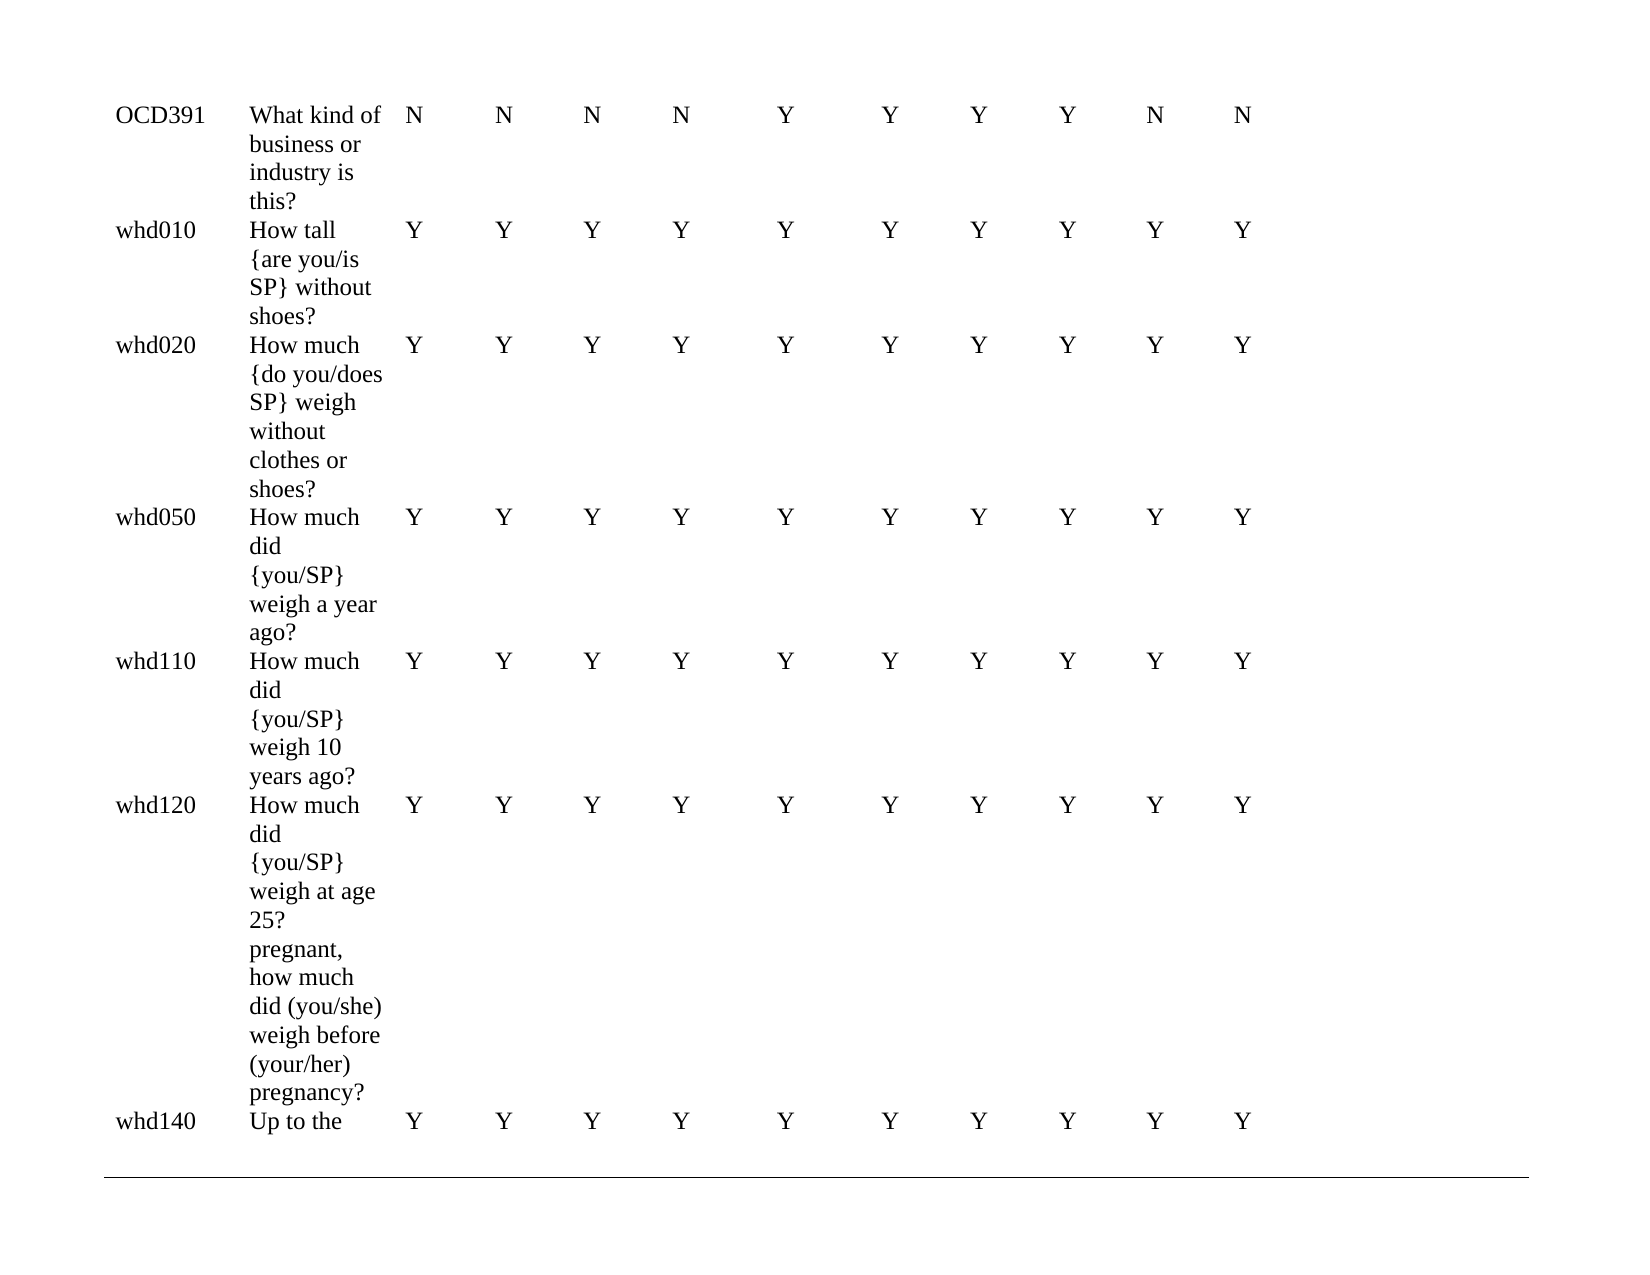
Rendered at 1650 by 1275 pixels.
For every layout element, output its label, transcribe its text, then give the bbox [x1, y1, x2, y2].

table_cell Y [484, 215, 572, 330]
table_cell Y [870, 215, 958, 330]
table_cell Y [572, 1106, 661, 1135]
table_cell Y [661, 790, 765, 1106]
table_cell Y [394, 502, 483, 646]
table_cell Y [870, 646, 958, 790]
table_cell Y [959, 215, 1047, 330]
table_cell How tall {are you/is SP} without shoes? [238, 215, 394, 330]
table_cell whd120 [104, 790, 238, 1106]
table_cell Y [765, 790, 870, 1106]
table_cell Y [572, 330, 661, 502]
table_cell Y [1222, 790, 1309, 1106]
table_cell Y [1135, 790, 1222, 1106]
table_cell Y [765, 330, 870, 502]
table_cell Y [765, 100, 870, 215]
table_cell Y [484, 646, 572, 790]
table_cell whd050 [104, 502, 238, 646]
table_cell Y [870, 1106, 958, 1135]
table_cell whd140 [104, 1106, 238, 1135]
table_cell Y [484, 790, 572, 1106]
table_cell Y [394, 790, 483, 1106]
table_cell Y [484, 330, 572, 502]
table_cell Y [661, 215, 765, 330]
table_cell Y [484, 1106, 572, 1135]
table_cell N [1135, 100, 1222, 215]
table_cell Y [1135, 215, 1222, 330]
table_cell N [661, 100, 765, 215]
table_cell Y [959, 100, 1047, 215]
table_cell whd020 [104, 330, 238, 502]
table_cell Y [484, 502, 572, 646]
table_cell Y [870, 502, 958, 646]
table_cell whd110 [104, 646, 238, 790]
table_cell Y [959, 646, 1047, 790]
table_cell Y [1048, 790, 1135, 1106]
table_cell How much did {you/SP} weigh at age 25? pregnant, how much did (you/she) weigh before (your/her) pregnancy? [238, 790, 394, 1106]
table_cell Y [959, 502, 1047, 646]
table_cell N [394, 100, 483, 215]
table_cell How much did {you/SP} weigh 10 years ago? [238, 646, 394, 790]
table_cell Y [394, 330, 483, 502]
table_cell Y [1048, 1106, 1135, 1135]
table_cell How much {do you/does SP} weigh without clothes or shoes? [238, 330, 394, 502]
table_cell Y [394, 215, 483, 330]
table_cell N [572, 100, 661, 215]
table_cell Y [1135, 1106, 1222, 1135]
table_cell Y [959, 790, 1047, 1106]
table_cell Y [1222, 502, 1309, 646]
table_cell Up to the present time, what is the most {you have/SP has} ever weighed? [238, 1106, 394, 1135]
table_cell Y [870, 100, 958, 215]
table_cell Y [765, 646, 870, 790]
table_cell Y [572, 215, 661, 330]
table_cell Y [959, 1106, 1047, 1135]
table_cell Y [1222, 1106, 1309, 1135]
table_cell Y [661, 1106, 765, 1135]
table_cell Y [1222, 330, 1309, 502]
table_cell Y [765, 1106, 870, 1135]
table_cell Y [394, 646, 483, 790]
table_cell Y [1222, 215, 1309, 330]
table_cell Y [661, 646, 765, 790]
table_cell Y [959, 330, 1047, 502]
table_cell What kind of business or industry is this? [238, 100, 394, 215]
table_cell whd010 [104, 215, 238, 330]
table_cell Y [1048, 502, 1135, 646]
table_cell Y [572, 790, 661, 1106]
table_cell OCD391 [104, 100, 238, 215]
table_cell Y [1135, 330, 1222, 502]
table_cell Y [661, 502, 765, 646]
table_cell Y [1048, 100, 1135, 215]
table_cell N [1222, 100, 1309, 215]
table_cell How much did {you/SP} weigh a year ago? [238, 502, 394, 646]
table_cell Y [1135, 502, 1222, 646]
table_cell Y [1048, 330, 1135, 502]
table_cell Y [870, 790, 958, 1106]
table_cell N [484, 100, 572, 215]
table_cell Y [1048, 215, 1135, 330]
table_cell Y [661, 330, 765, 502]
table_cell Y [765, 502, 870, 646]
table_cell Y [572, 502, 661, 646]
table_cell Y [870, 330, 958, 502]
table_cell Y [1048, 646, 1135, 790]
table_cell Y [394, 1106, 483, 1135]
table_cell Y [1135, 646, 1222, 790]
table_cell Y [1222, 646, 1309, 790]
table_cell Y [572, 646, 661, 790]
table_cell Y [765, 215, 870, 330]
